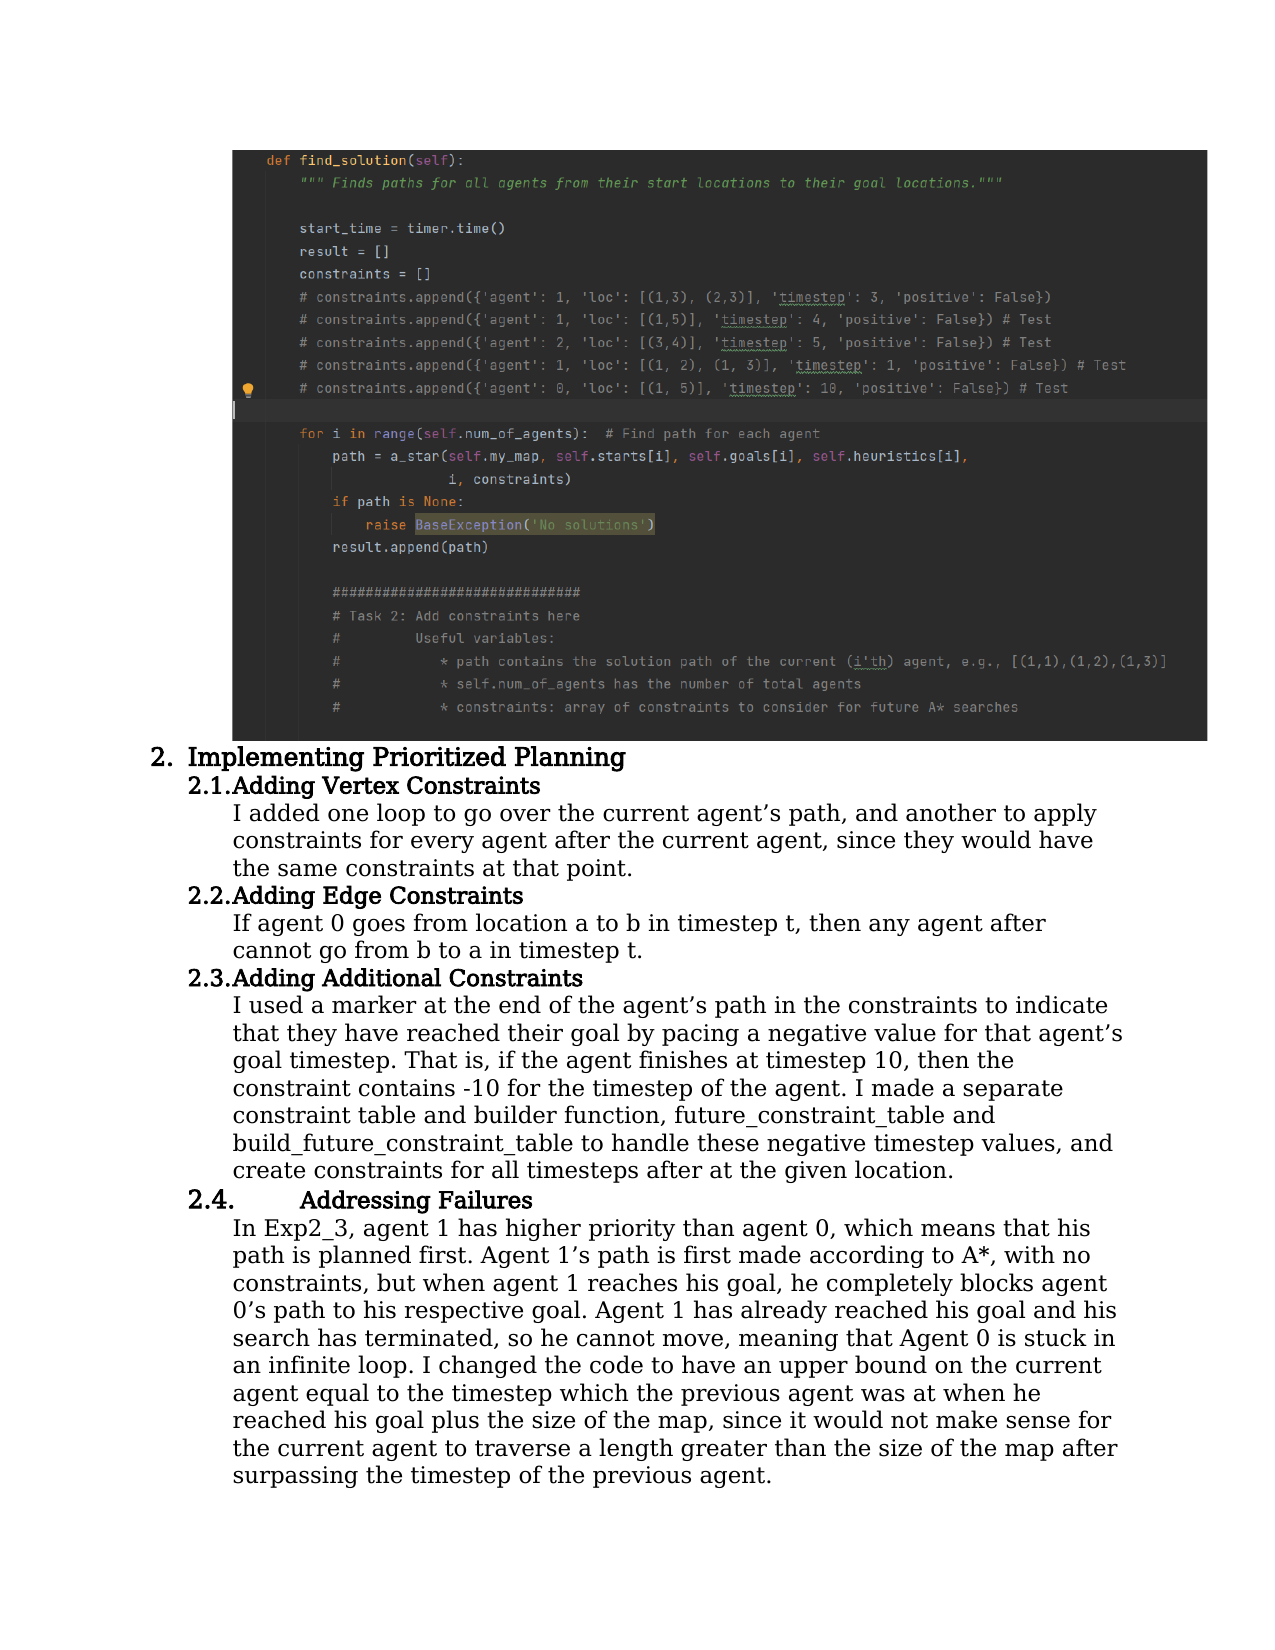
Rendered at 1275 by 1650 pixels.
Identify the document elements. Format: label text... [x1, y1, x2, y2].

list Adding Edge Constraints [187, 881, 1125, 908]
list Adding Vertex Constraints [187, 771, 1125, 798]
list I used a marker at the end of the agent’s path in the constraints to indicate that they have reached their goal by pacing a negative value for that agent’s goal timestep. That is, if the agent finishes at timestep 10, then the constraint contains -10 for the timestep of the agent. I made a separate constraint table and builder function, future_constraint_table and build_future_constraint_table to handle these negative timestep values, and create constraints for all timesteps after at the given location. [232, 991, 1125, 1183]
list Implementing Prioritized Planning [150, 741, 1125, 771]
list Adding Additional Constraints [187, 963, 1125, 991]
list I added one loop to go over the current agent’s path, and another to apply constraints for every agent after the current agent, since they would have the same constraints at that point. [232, 798, 1125, 881]
picture [232, 150, 1208, 741]
list In Exp2_3, agent 1 has higher priority than agent 0, which means that his path is planned first. Agent 1’s path is first made according to A*, with no constraints, but when agent 1 reaches his goal, he completely blocks agent 0’s path to his respective goal. Agent 1 has already reached his goal and his search has terminated, so he cannot move, meaning that Agent 0 is stuck in an infinite loop. I changed the code to have an upper bound on the current agent equal to the timestep which the previous agent was at when he reached his goal plus the size of the map, since it would not make sense for the current agent to traverse a length greater than the size of the map after surpassing the timestep of the previous agent. [232, 1213, 1125, 1488]
list If agent 0 goes from location a to b in timestep t, then any agent after cannot go from b to a in timestep t. [232, 908, 1125, 963]
list Addressing Failures [187, 1183, 1125, 1213]
